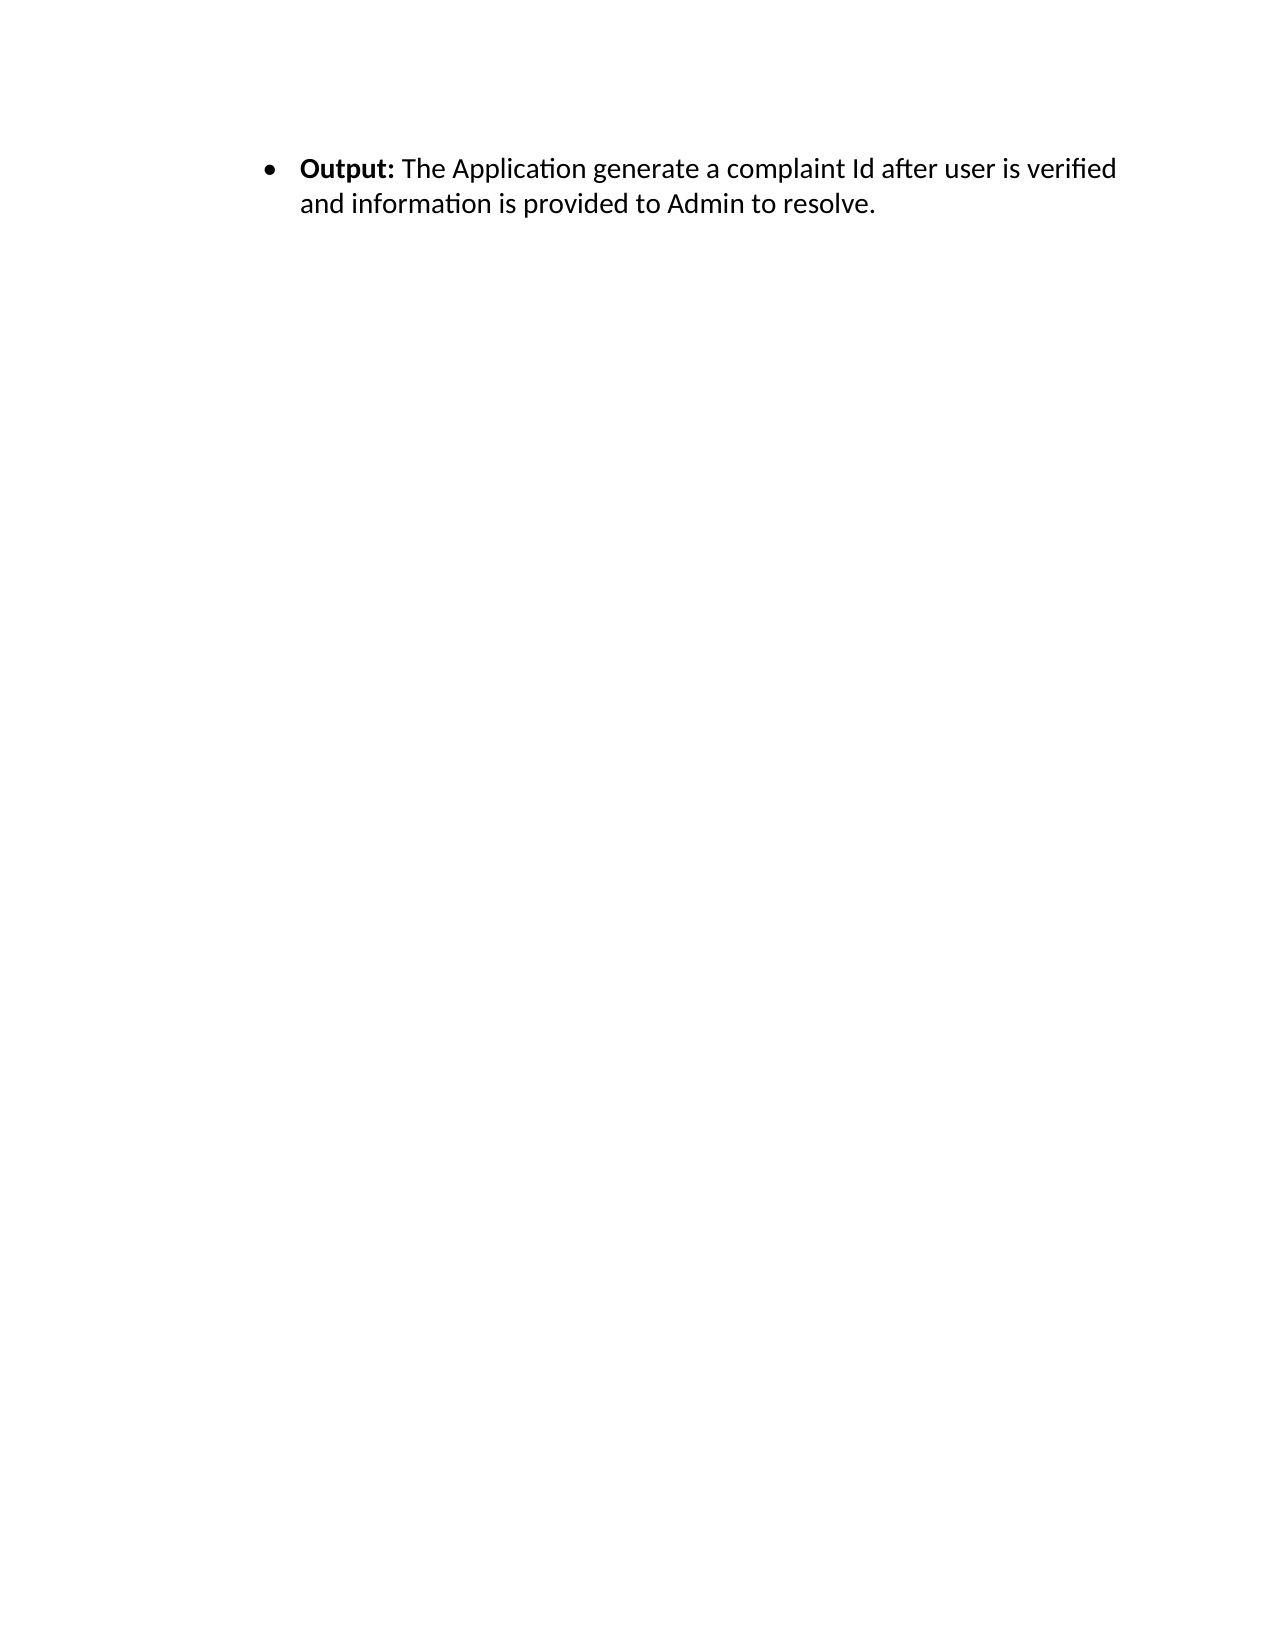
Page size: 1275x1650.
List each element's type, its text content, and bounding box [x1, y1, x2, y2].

list Output: The Application generate a complaint Id after user is verified and information is provided to Admin to resolve. [262, 150, 1125, 221]
